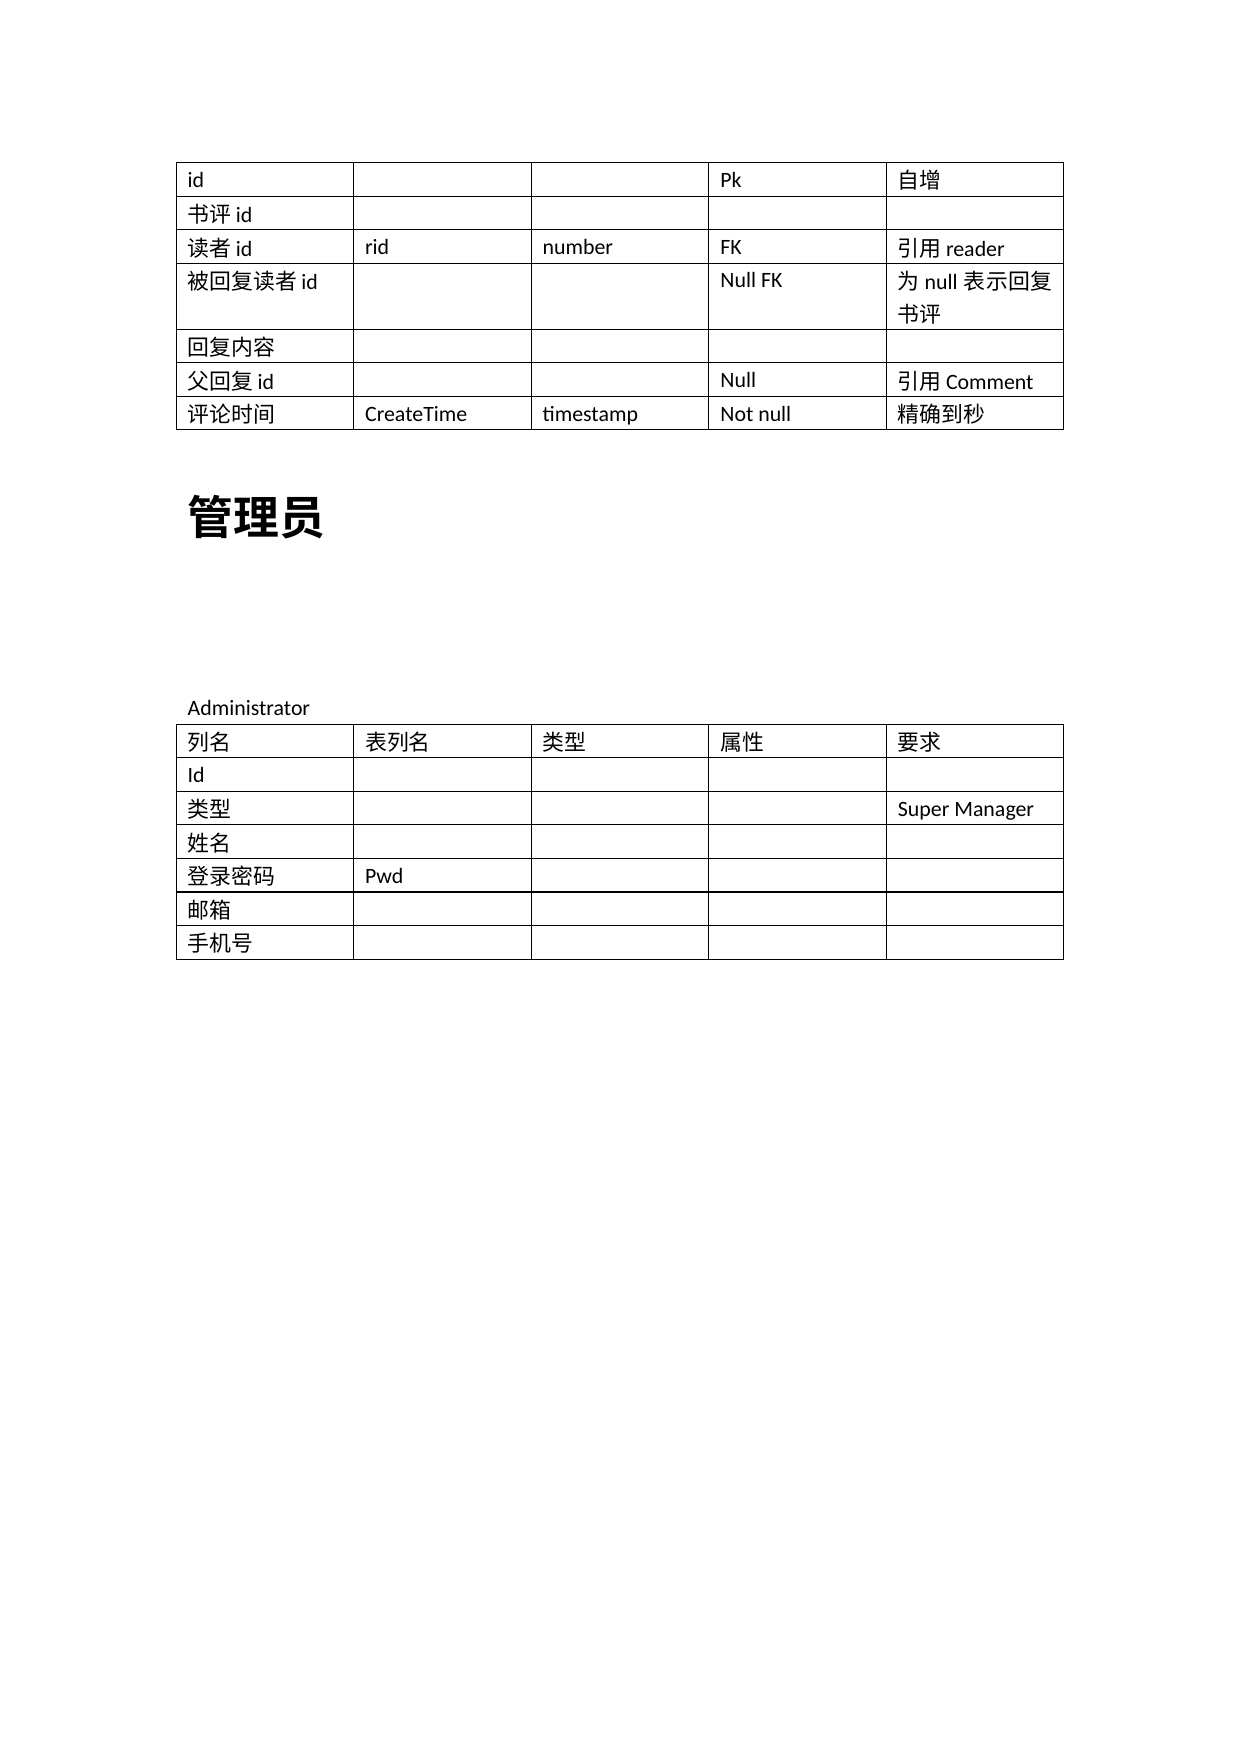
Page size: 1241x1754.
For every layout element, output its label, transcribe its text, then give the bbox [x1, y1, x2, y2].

table_cell [709, 926, 886, 958]
table_cell [532, 859, 708, 891]
table_cell [887, 758, 1063, 791]
table_cell [354, 926, 531, 958]
table_cell 邮箱 [177, 893, 353, 925]
table_cell [532, 893, 708, 925]
table_cell [709, 792, 886, 824]
table_cell Not null [709, 397, 886, 429]
table_header 列名 [177, 725, 353, 757]
table_cell 读者id [177, 230, 353, 263]
table_cell CreateTime [354, 397, 531, 429]
table_cell [354, 825, 531, 858]
table_cell [532, 926, 708, 958]
table_cell id [177, 163, 353, 196]
table_cell [532, 163, 708, 196]
table_cell 手机号 [177, 926, 353, 958]
table_cell [354, 363, 531, 396]
table_cell 类型 [177, 792, 353, 824]
table_cell Null [709, 363, 886, 396]
table_cell Super Manager [887, 792, 1063, 824]
table_cell [532, 825, 708, 858]
table_cell 精确到秒 [887, 397, 1063, 429]
table_cell [709, 197, 886, 229]
table_cell Pwd [354, 859, 531, 891]
subtitle 管理员 [187, 466, 1053, 563]
table_cell number [532, 230, 708, 263]
table_cell [532, 197, 708, 229]
table_cell 引用reader [887, 230, 1063, 263]
table_cell [532, 264, 708, 329]
text Administrator [187, 691, 1053, 724]
table_cell 被回复读者id [177, 264, 353, 329]
table_cell rid [354, 230, 531, 263]
table_cell 自增 [887, 163, 1063, 196]
table_cell [532, 330, 708, 362]
table_cell 父回复id [177, 363, 353, 396]
table_cell [709, 859, 886, 891]
table_cell [354, 893, 531, 925]
table_cell [887, 197, 1063, 229]
table_cell 登录密码 [177, 859, 353, 891]
table_cell [354, 330, 531, 362]
table_cell [709, 330, 886, 362]
table_cell [532, 792, 708, 824]
table_cell [354, 758, 531, 791]
table_cell [709, 758, 886, 791]
table_cell Pk [709, 163, 886, 196]
table_cell [887, 859, 1063, 891]
table_cell timestamp [532, 397, 708, 429]
table_cell [709, 825, 886, 858]
table_cell [532, 363, 708, 396]
table_header 属性 [709, 725, 886, 757]
table_cell [354, 792, 531, 824]
table_cell Null FK [709, 264, 886, 329]
table_cell [354, 163, 531, 196]
table_cell [887, 926, 1063, 958]
table_header 类型 [532, 725, 708, 757]
table_cell [709, 893, 886, 925]
table_cell [532, 758, 708, 791]
table_cell [354, 264, 531, 329]
table_cell 为null 表示回复书评 [887, 264, 1063, 329]
table_cell FK [709, 230, 886, 263]
table_cell 回复内容 [177, 330, 353, 362]
table_cell 评论时间 [177, 397, 353, 429]
table_cell 引用Comment [887, 363, 1063, 396]
table_header 表列名 [354, 725, 531, 757]
table_header 要求 [887, 725, 1063, 757]
table_cell Id [177, 758, 353, 791]
table_cell [887, 893, 1063, 925]
table_cell 姓名 [177, 825, 353, 858]
table_cell [354, 197, 531, 229]
table_cell [887, 825, 1063, 858]
table_cell 书评id [177, 197, 353, 229]
table_cell [887, 330, 1063, 362]
